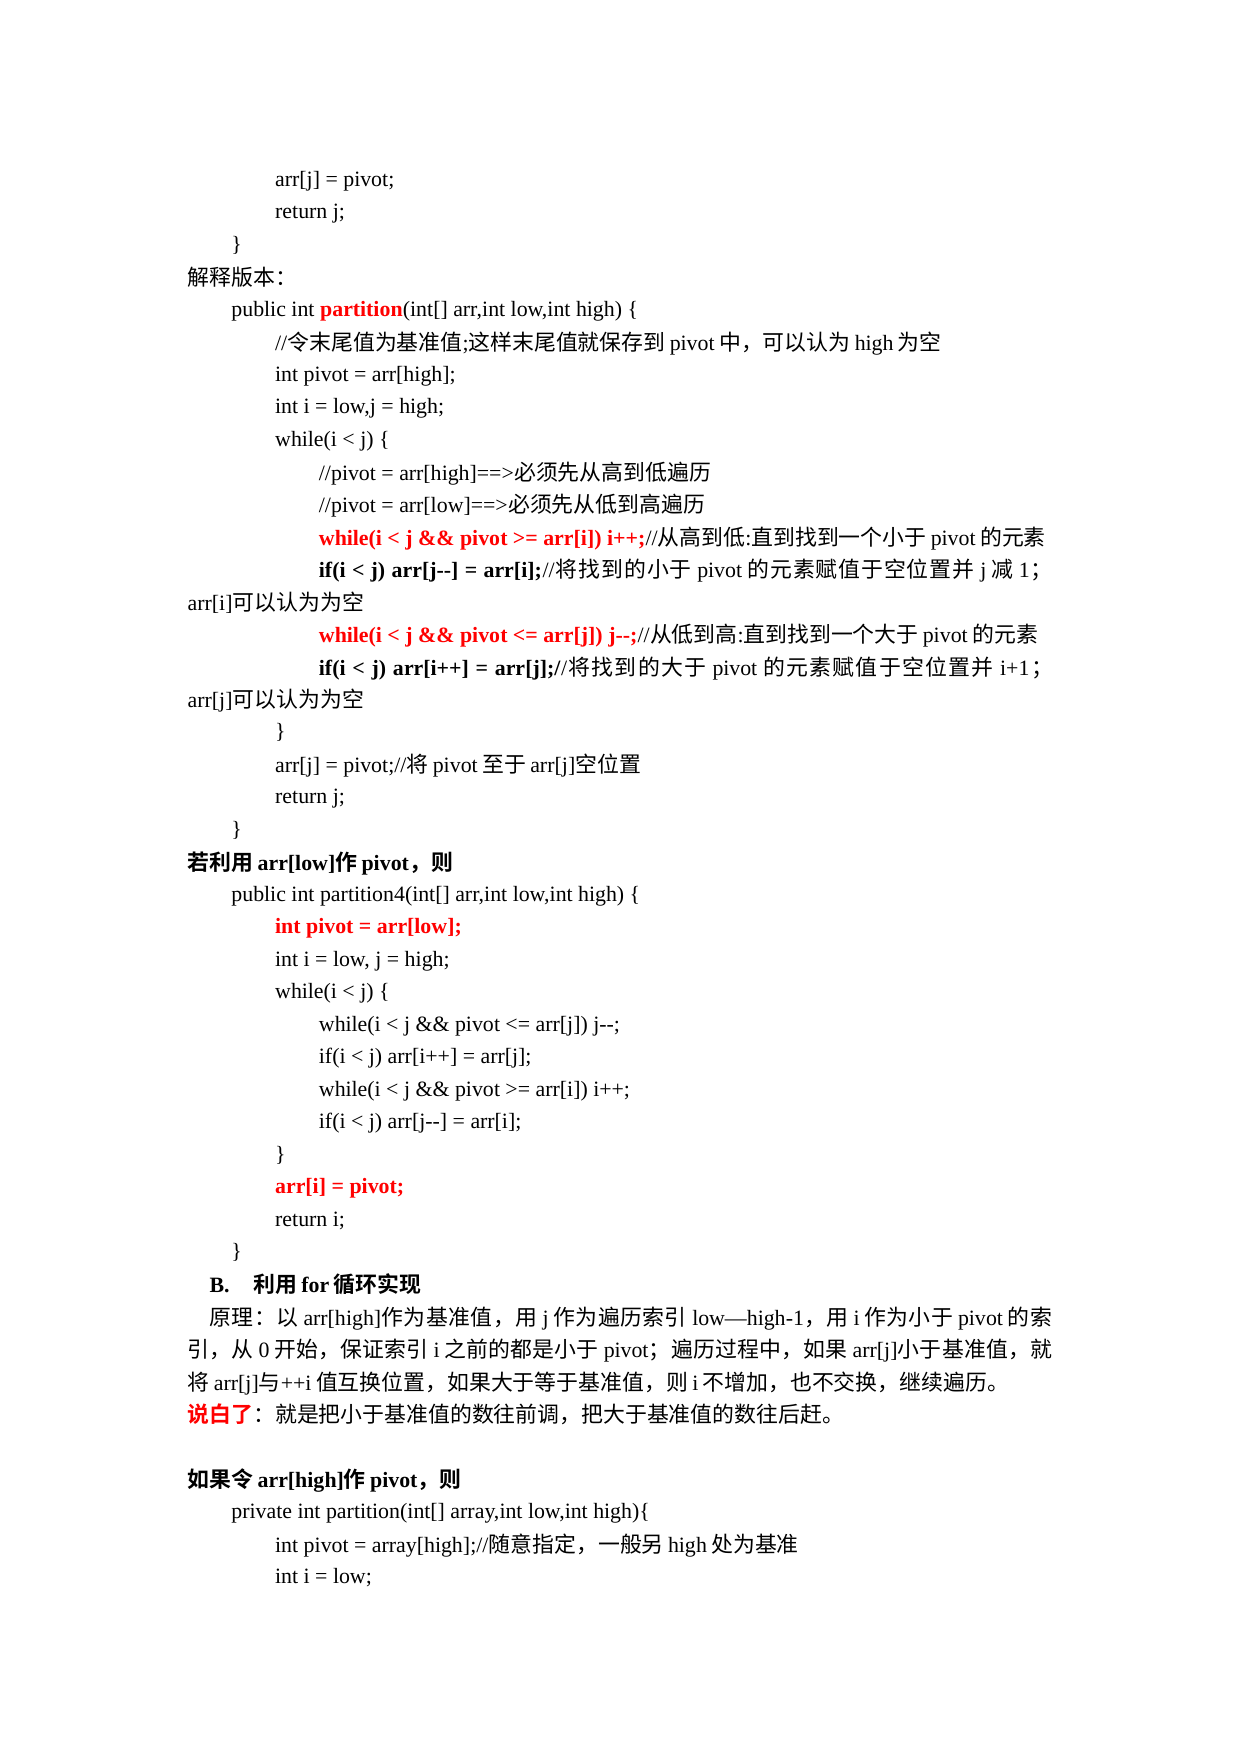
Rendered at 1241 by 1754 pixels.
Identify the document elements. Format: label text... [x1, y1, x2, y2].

text if(i < j) arr[j--] = arr[i];//将找到的小于pivot的元素赋值于空位置并j减1；arr[i]可以认为为空 [187, 552, 1053, 617]
text arr[j] = pivot; [187, 162, 1053, 194]
text while(i < j) { [187, 422, 1053, 454]
text 若利用arr[low]作pivot，则 [187, 844, 1053, 877]
text int pivot = arr[low]; [187, 909, 1053, 942]
text while(i < j && pivot >= arr[i]) i++;//从高到低:直到找到一个小于pivot的元素 [187, 519, 1053, 552]
text int pivot = array[high];//随意指定，一般另high处为基准 [187, 1527, 1053, 1559]
text private int partition(int[] array,int low,int high){ [187, 1494, 1053, 1527]
text while(i < j && pivot <= arr[j]) j--;//从低到高:直到找到一个大于pivot的元素 [187, 617, 1053, 649]
text //pivot = arr[high]==>必须先从高到低遍历 [187, 454, 1053, 487]
text arr[j] = pivot;//将pivot至于arr[j]空位置 [187, 747, 1053, 779]
text } [187, 227, 1053, 259]
text arr[i] = pivot; [187, 1169, 1053, 1202]
text int pivot = arr[high]; [187, 357, 1053, 389]
text 原理：以arr[high]作为基准值，用j作为遍历索引low—high-1，用i作为小于pivot的索引，从0开始，保证索引i之前的都是小于pivot；遍历过程中，如果arr[j]小于基准值，就将arr[j]与++i值互换位置，如果大于等于基准值，则i不增加，也不交换，继续遍历。 [187, 1299, 1053, 1397]
text 说白了：就是把小于基准值的数往前调，把大于基准值的数往后赶。 [187, 1397, 1053, 1429]
text } [187, 812, 1053, 844]
text } [187, 1137, 1053, 1169]
text int i = low; [187, 1559, 1053, 1592]
text while(i < j && pivot >= arr[i]) i++; [187, 1072, 1053, 1104]
text 如果令arr[high]作pivot，则 [187, 1462, 1053, 1494]
text } [187, 714, 1053, 747]
text if(i < j) arr[i++] = arr[j];//将找到的大于pivot的元素赋值于空位置并i+1；arr[j]可以认为为空 [187, 649, 1053, 714]
text int i = low,j = high; [187, 389, 1053, 422]
text return j; [187, 779, 1053, 812]
text return j; [187, 194, 1053, 227]
text //pivot = arr[low]==>必须先从低到高遍历 [187, 487, 1053, 519]
text if(i < j) arr[i++] = arr[j]; [187, 1039, 1053, 1072]
text } [187, 1234, 1053, 1267]
text 解释版本： [187, 259, 1053, 292]
text public int partition(int[] arr,int low,int high) { [187, 292, 1053, 324]
text int i = low, j = high; [187, 942, 1053, 974]
text return i; [187, 1202, 1053, 1234]
text while(i < j) { [187, 974, 1053, 1007]
text while(i < j && pivot <= arr[j]) j--; [187, 1007, 1053, 1039]
text if(i < j) arr[j--] = arr[i]; [187, 1104, 1053, 1137]
subtitle 利用for循环实现 [209, 1267, 1031, 1299]
text //令末尾值为基准值;这样末尾值就保存到pivot中，可以认为high为空 [187, 324, 1053, 357]
text public int partition4(int[] arr,int low,int high) { [187, 877, 1053, 909]
